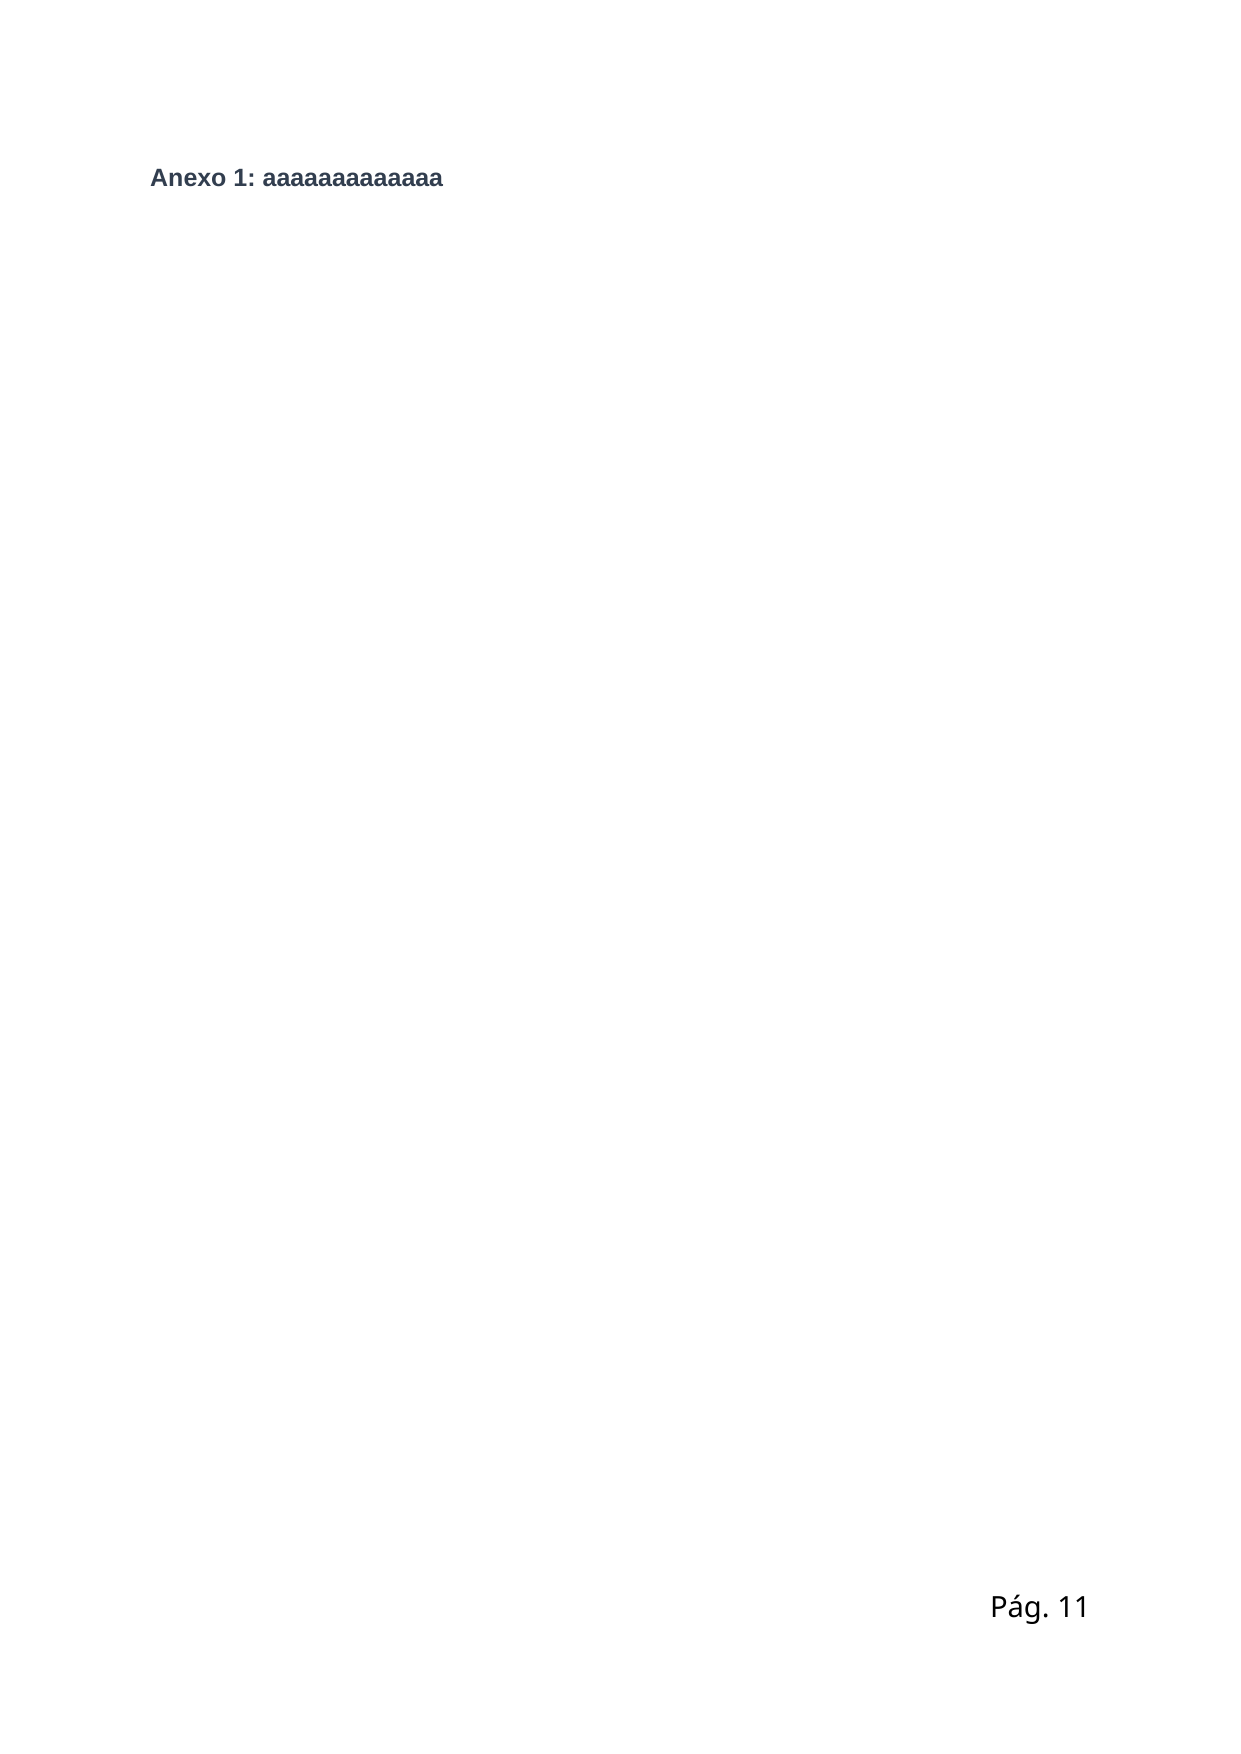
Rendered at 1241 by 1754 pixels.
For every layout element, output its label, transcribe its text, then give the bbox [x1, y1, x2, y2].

subtitle Anexo 1: aaaaaaaaaaaaa [150, 162, 1090, 191]
